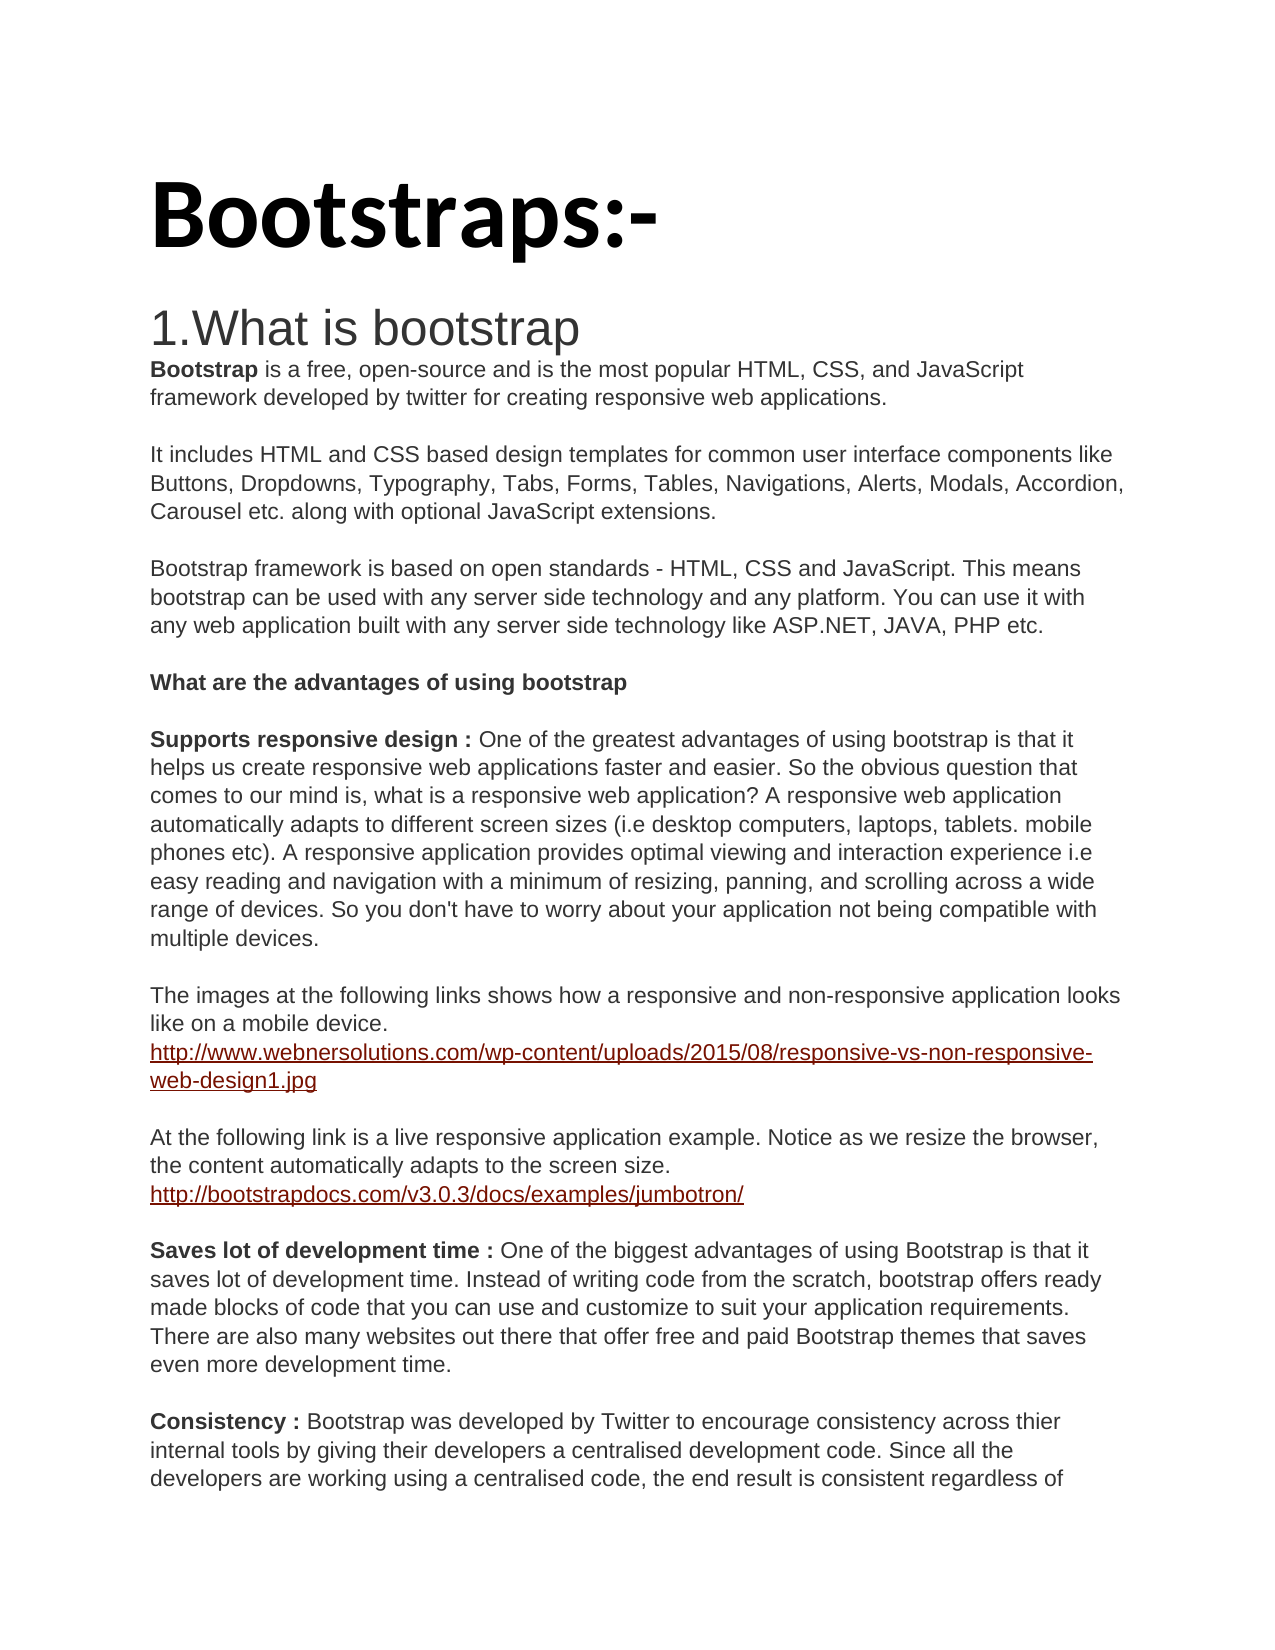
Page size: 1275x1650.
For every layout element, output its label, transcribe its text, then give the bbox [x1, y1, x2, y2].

text Bootstraps:- [150, 150, 1125, 272]
text 1.What is bootstrap [150, 298, 1125, 356]
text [150, 356, 1125, 1491]
